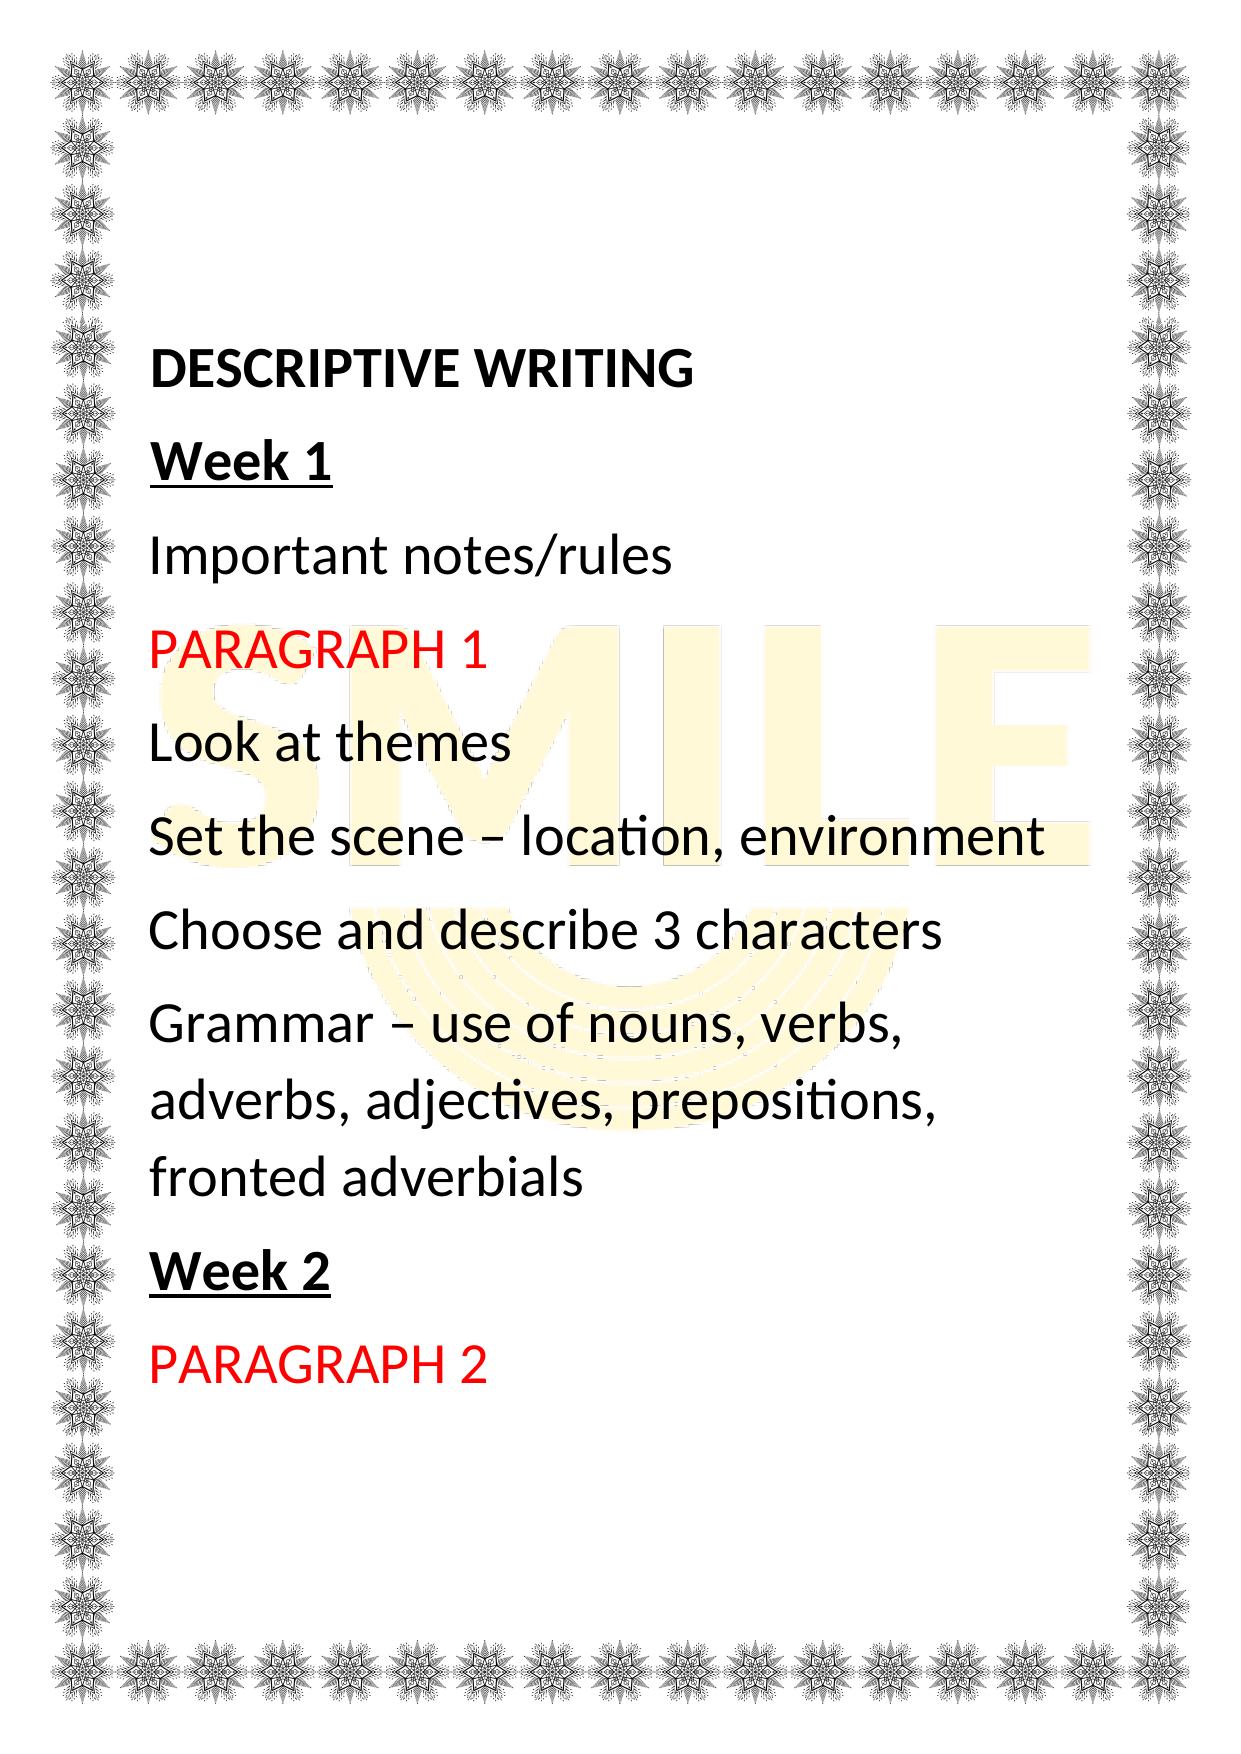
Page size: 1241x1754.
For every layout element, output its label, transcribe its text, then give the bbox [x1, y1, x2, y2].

text Grammar – use of nouns, verbs, adverbs, adjectives, prepositions, fronted adverbials [148, 986, 1048, 1211]
subtitle DESCRIPTIVE WRITING [150, 220, 1048, 402]
text Choose and describe 3 characters [148, 892, 1048, 964]
subtitle Week 1 [150, 424, 1048, 495]
text Important notes/rules [148, 518, 1048, 589]
text Set the scene – location, environment [148, 799, 1048, 870]
text PARAGRAPH 1 [148, 612, 1048, 683]
picture [49, 49, 1192, 1704]
subtitle Week 2 [148, 1233, 1048, 1305]
text Look at themes [148, 705, 1048, 776]
text PARAGRAPH 2 [148, 1327, 1048, 1398]
